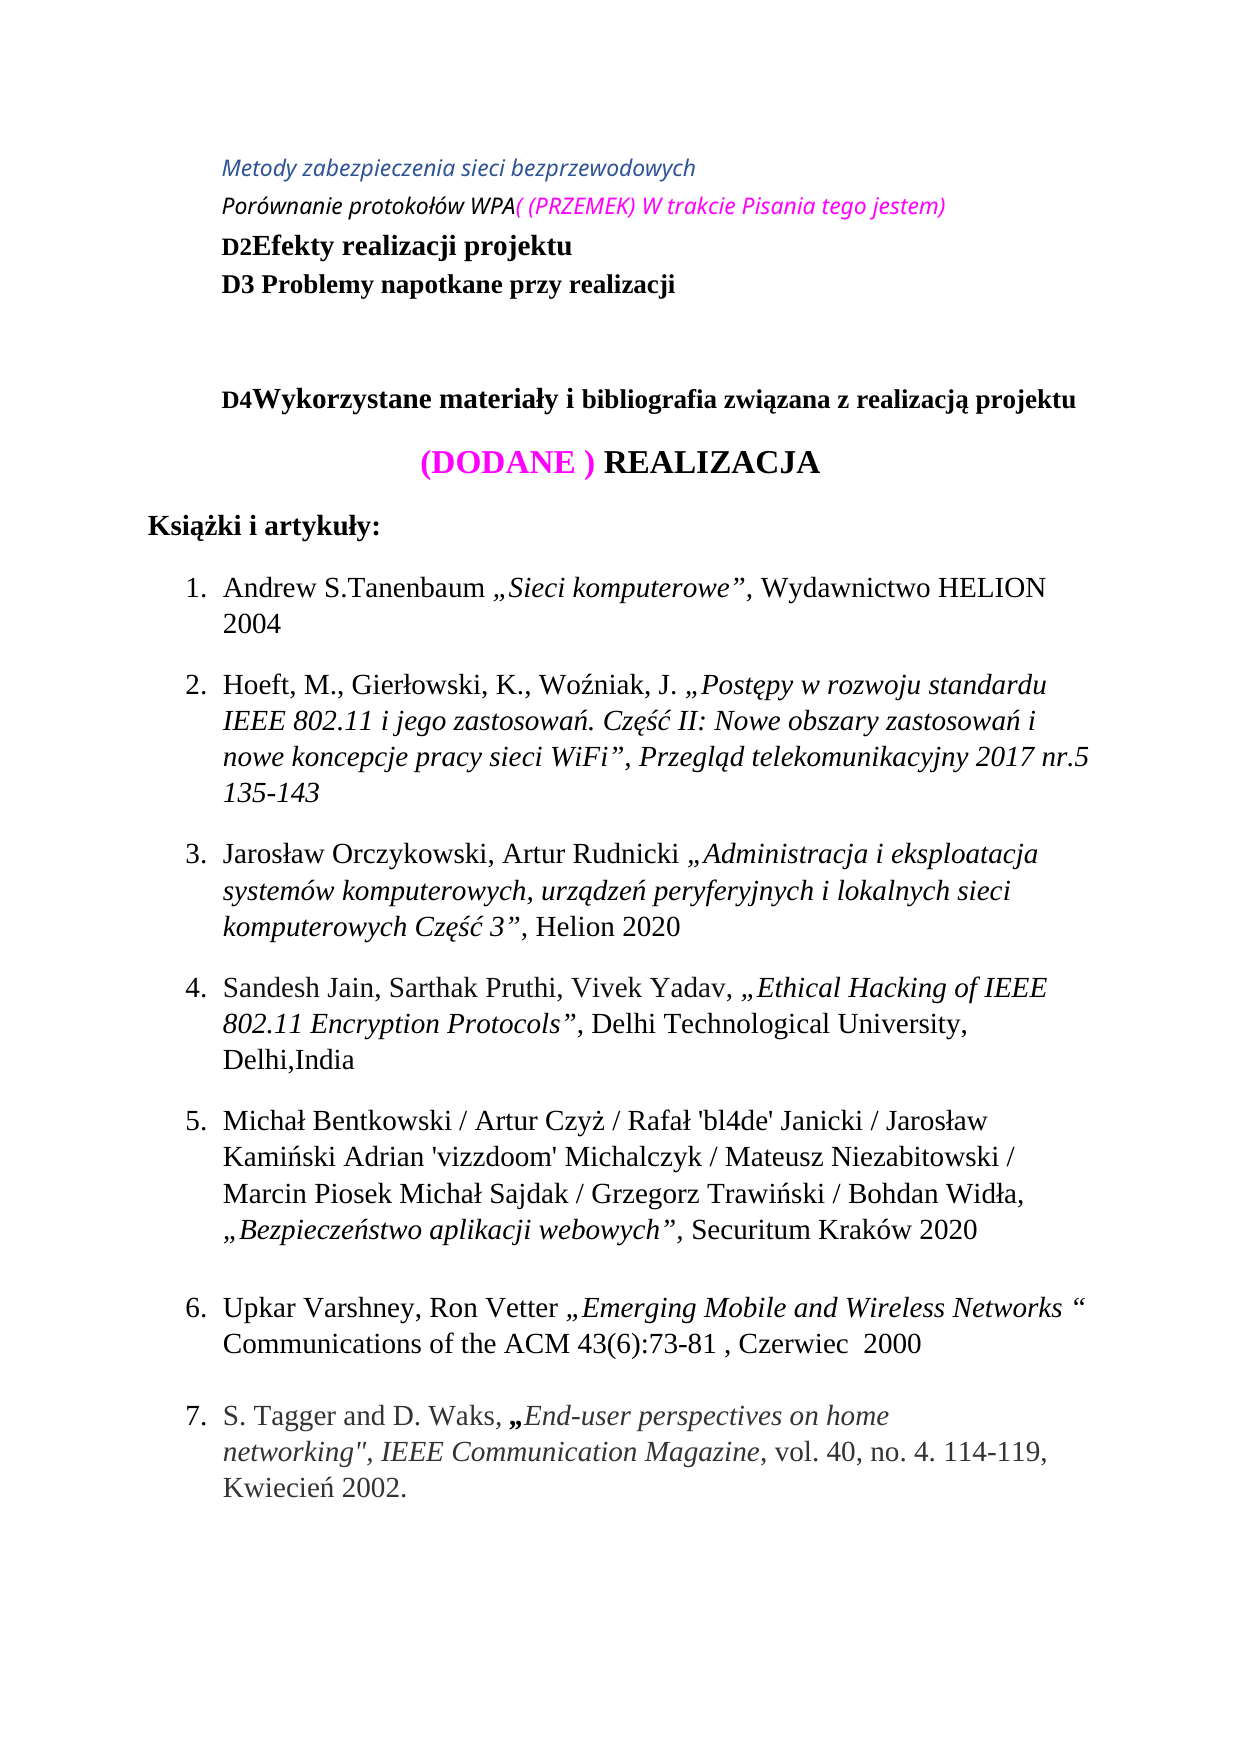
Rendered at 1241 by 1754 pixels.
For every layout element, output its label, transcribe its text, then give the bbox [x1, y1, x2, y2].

text (DODANE ) REALIZACJA [148, 442, 1093, 481]
list Sandesh Jain, Sarthak Pruthi, Vivek Yadav, „Ethical Hacking of IEEE 802.11 Encryption Protocols”, Delhi Technological University, Delhi,India [185, 970, 1093, 1076]
subtitle Porównanie protokołów WPA( (PRZEMEK) W trakcie Pisania tego jestem) [148, 190, 1093, 221]
list Andrew S.Tanenbaum „Sieci komputerowe”, Wydawnictwo HELION 2004 [185, 570, 1093, 639]
text D3 Problemy napotkane przy realizacji [148, 268, 1093, 299]
subtitle Metody zabezpieczenia sieci bezprzewodowych [148, 152, 1093, 183]
list S. Tagger and D. Waks, „End-user perspectives on home networking", IEEE Communication Magazine, vol. 40, no. 4. 114-119, Kwiecień 2002. [185, 1398, 1093, 1504]
list Jarosław Orczykowski, Artur Rudnicki „Administracja i eksploatacja systemów komputerowych, urządzeń peryferyjnych i lokalnych sieci komputerowych Część 3”, Helion 2020 [185, 837, 1093, 942]
list Upkar Varshney, Ron Vetter „Emerging Mobile and Wireless Networks “ Communications of the ACM 43(6):73-81 , Czerwiec 2000 [185, 1290, 1093, 1359]
list Michał Bentkowski / Artur Czyż / Rafał 'bl4de' Janicki / Jarosław Kamiński Adrian 'vizzdoom' Michalczyk / Mateusz Niezabitowski / Marcin Piosek Michał Sajdak / Grzegorz Trawiński / Bohdan Widła, „Bezpieczeństwo aplikacji webowych”, Securitum Kraków 2020 [185, 1103, 1093, 1287]
list Hoeft, M., Gierłowski, K., Woźniak, J. „Postępy w rozwoju standardu IEEE 802.11 i jego zastosowań. Część II: Nowe obszary zastosowań i nowe koncepcje pracy sieci WiFi”, Przegląd telekomunikacyjny 2017 nr.5 135-143 [185, 667, 1093, 809]
text D2Efekty realizacji projektu [148, 228, 1093, 261]
text D4Wykorzystane materiały i bibliografia związana z realizacją projektu [148, 381, 1093, 414]
text Książki i artykuły: [148, 508, 1093, 542]
